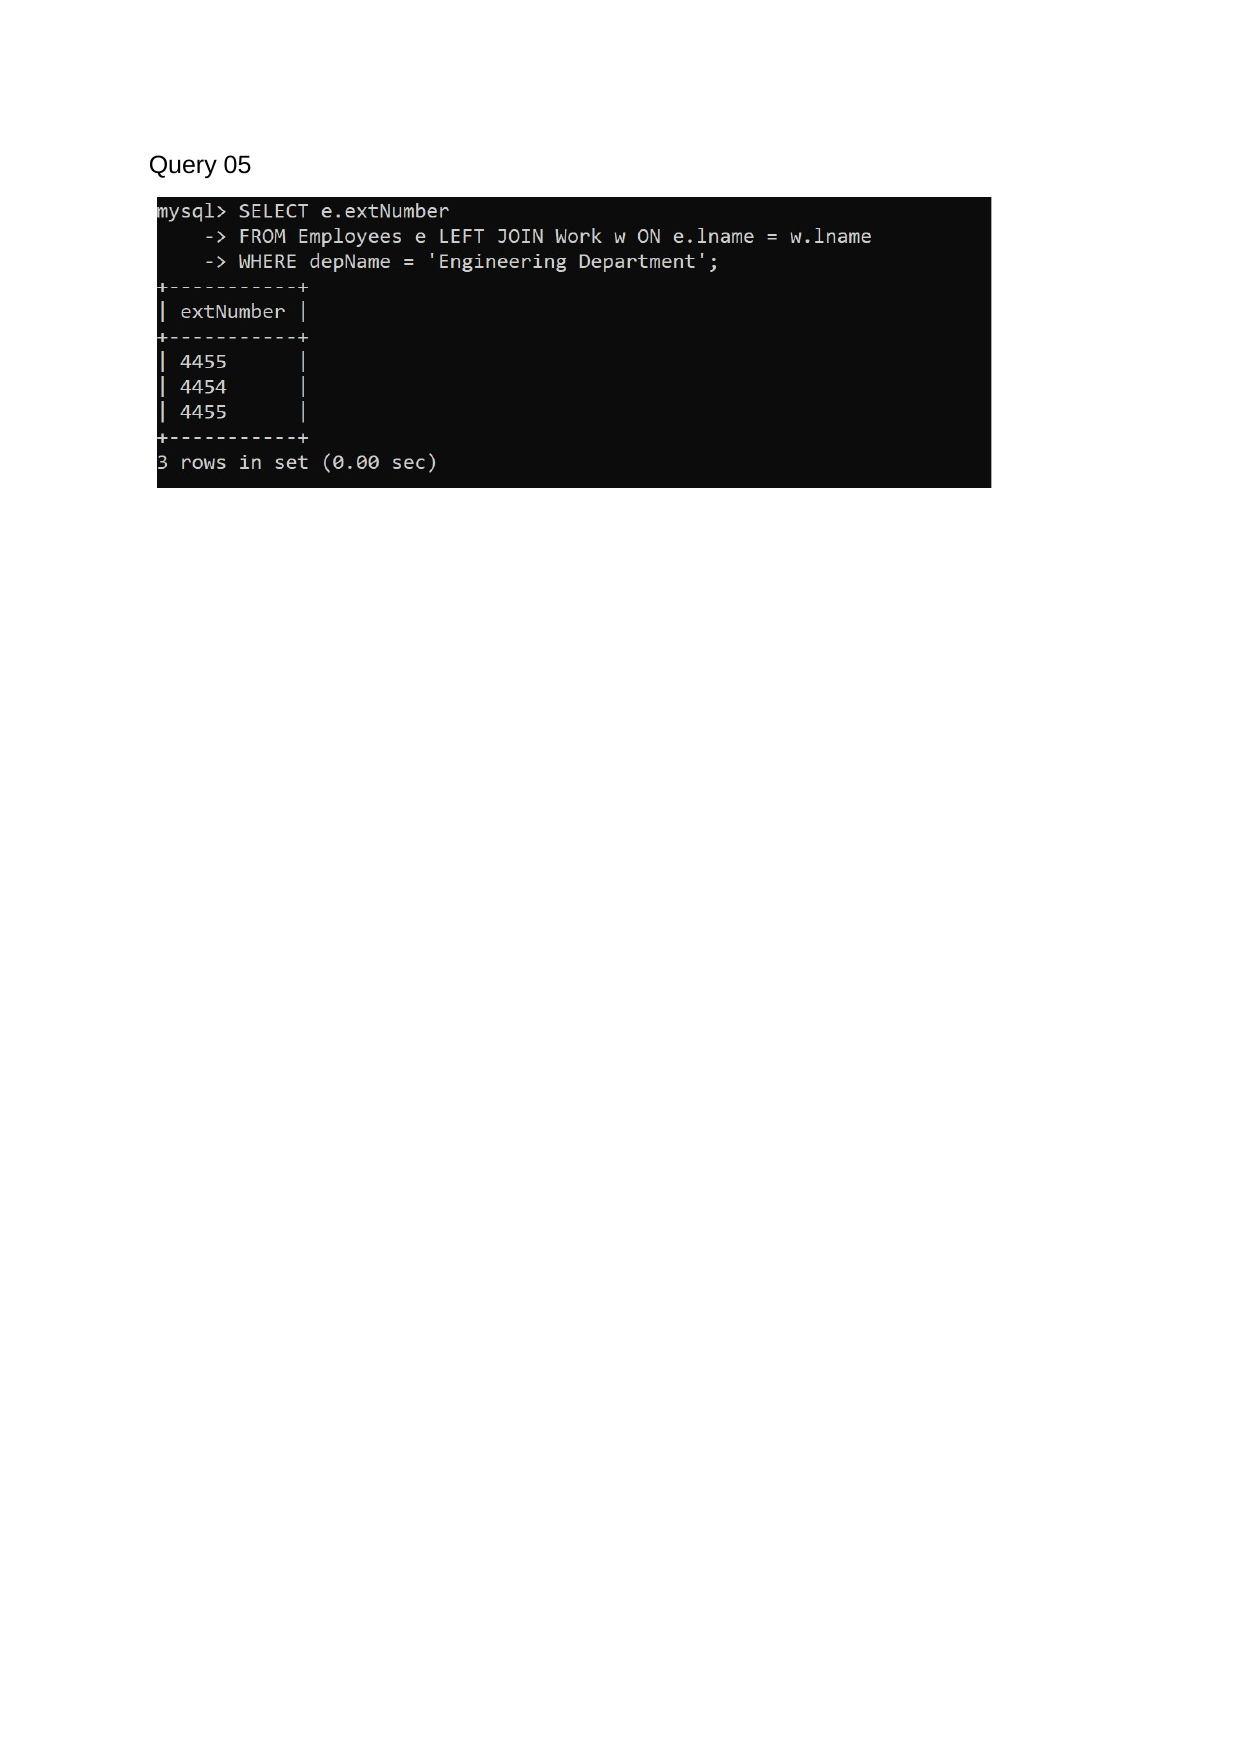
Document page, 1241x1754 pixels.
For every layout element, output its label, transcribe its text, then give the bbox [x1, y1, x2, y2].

picture [157, 197, 992, 488]
subtitle Query 05 [148, 150, 1096, 179]
